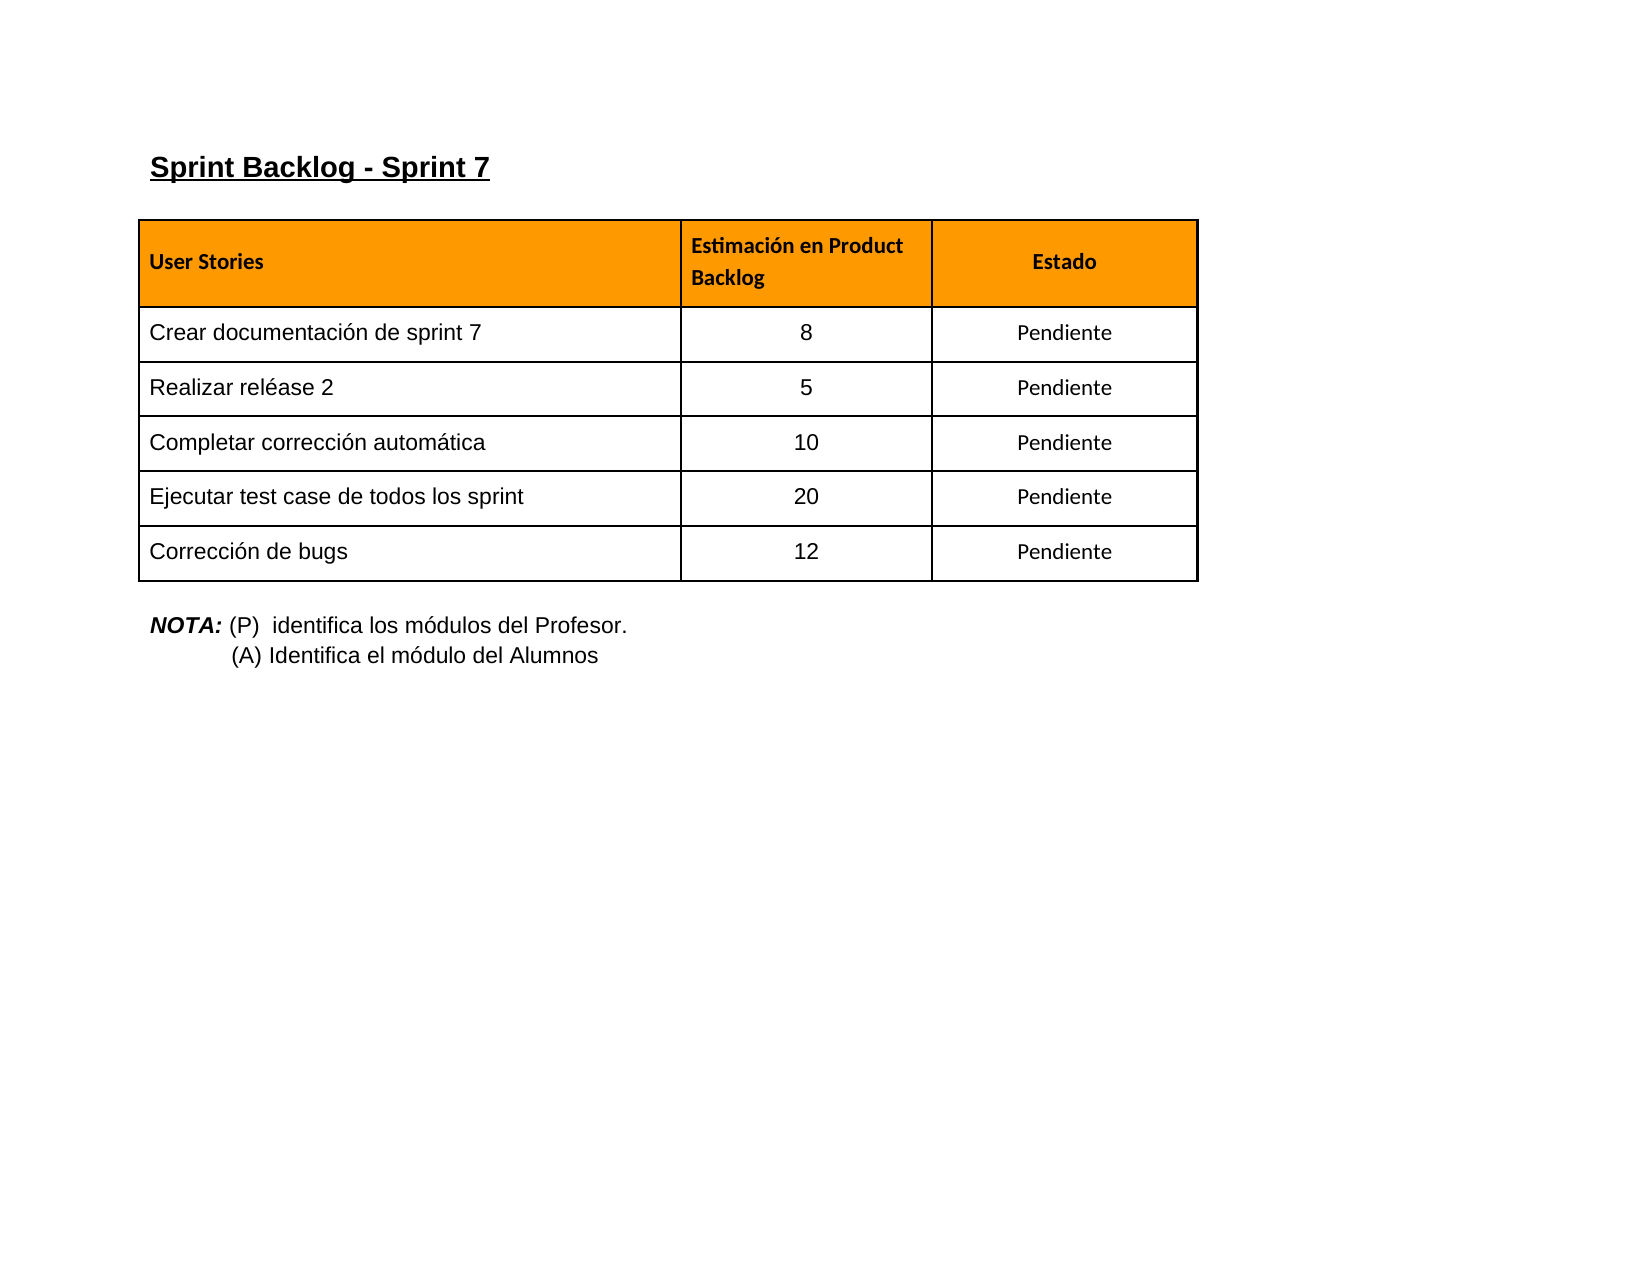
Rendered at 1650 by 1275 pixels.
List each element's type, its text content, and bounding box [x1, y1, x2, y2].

table_cell 12 [682, 527, 931, 580]
table_cell Pendiente [933, 527, 1196, 580]
table_header User Stories [140, 221, 680, 306]
table_header Estimación en Product Backlog [682, 221, 931, 306]
text Sprint Backlog - Sprint 7 [150, 150, 1500, 183]
table_cell 5 [682, 363, 931, 415]
table_cell Pendiente [933, 472, 1196, 525]
table_cell Completar corrección automática [140, 417, 680, 470]
table_cell 8 [682, 308, 931, 361]
table_cell Pendiente [933, 363, 1196, 415]
table_header Estado [933, 221, 1196, 306]
table_cell Ejecutar test case de todos los sprint [140, 472, 680, 525]
table_cell Realizar reléase 2 [140, 363, 680, 415]
table_cell 20 [682, 472, 931, 525]
table_cell Corrección de bugs [140, 527, 680, 580]
table_cell Pendiente [933, 417, 1196, 470]
table_cell Pendiente [933, 308, 1196, 361]
text NOTA: (P) identifica los módulos del Profesor. [150, 612, 1500, 638]
table_cell Crear documentación de sprint 7 [140, 308, 680, 361]
table_cell 10 [682, 417, 931, 470]
list Identifica el módulo del Alumnos [231, 642, 1500, 668]
